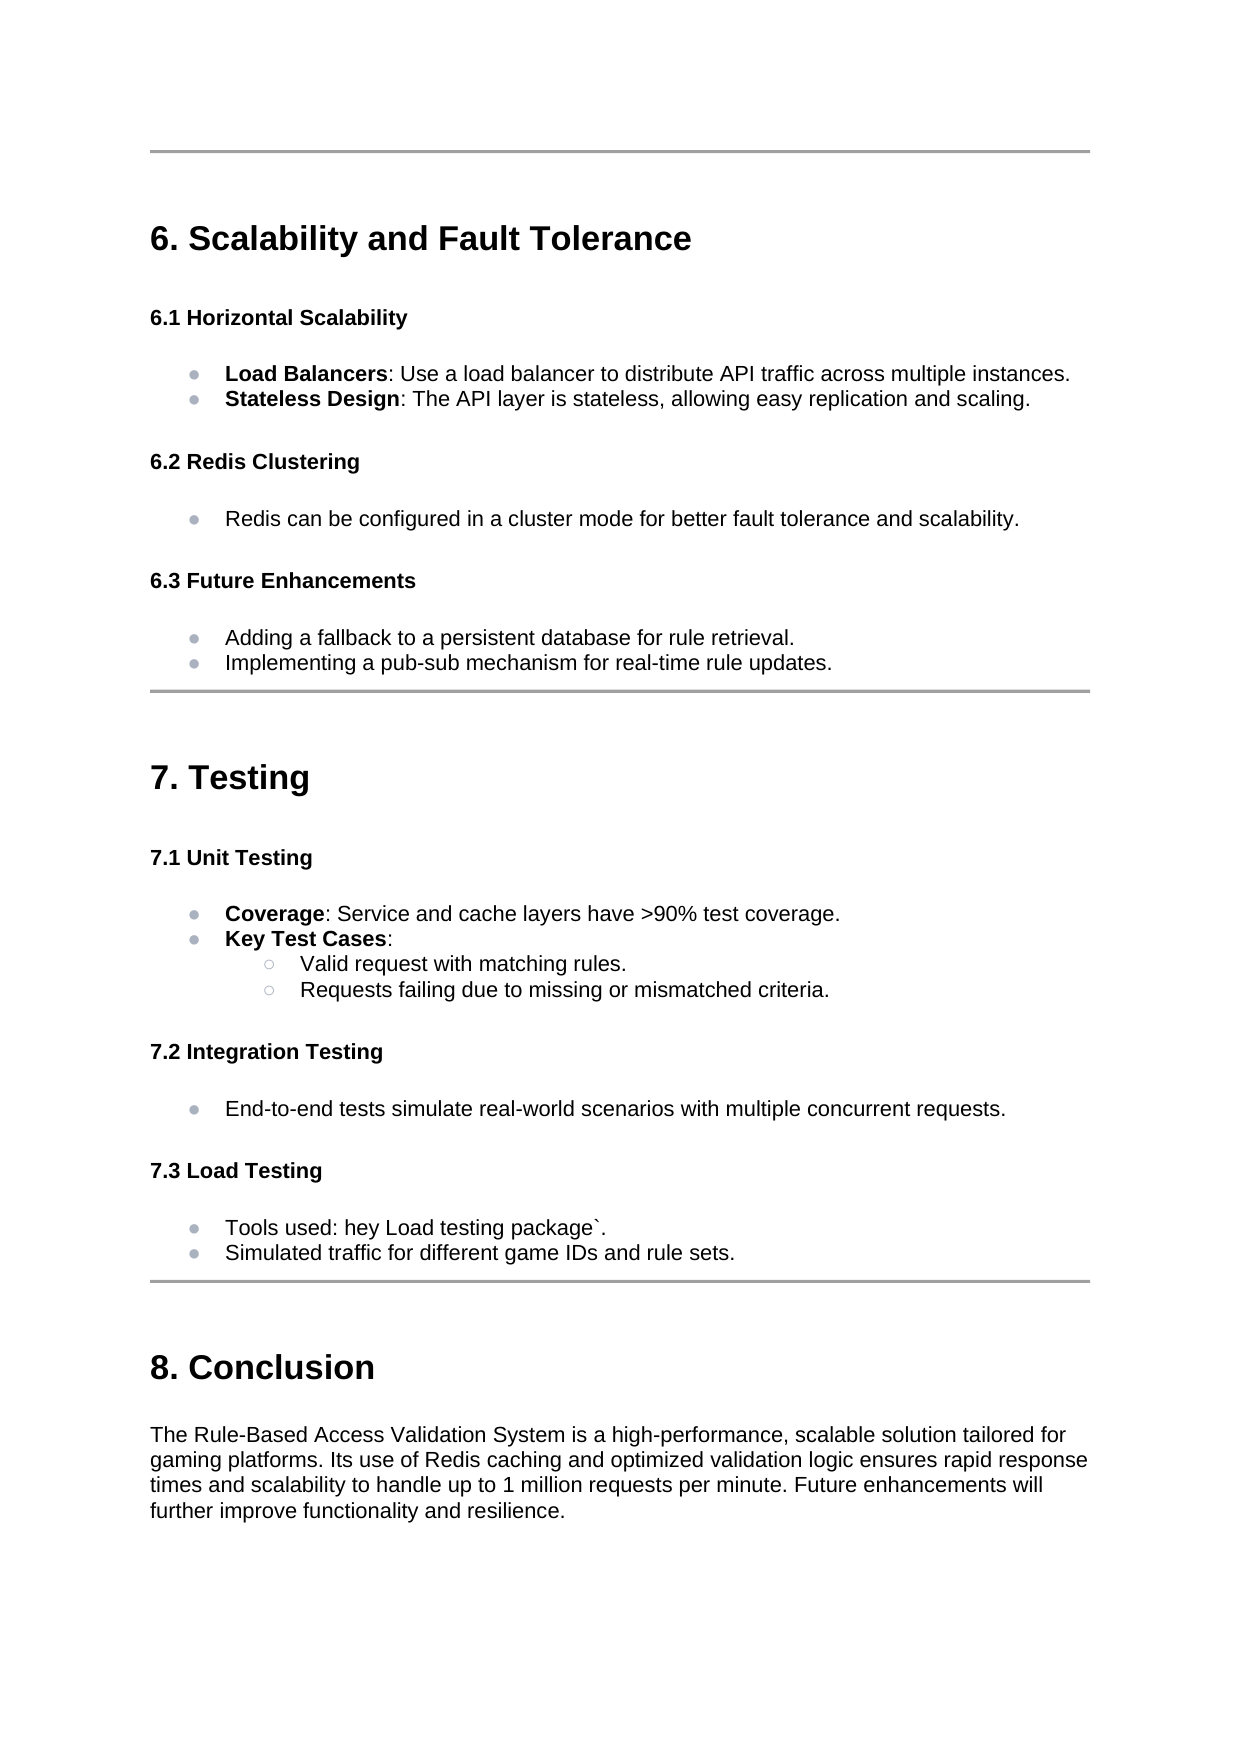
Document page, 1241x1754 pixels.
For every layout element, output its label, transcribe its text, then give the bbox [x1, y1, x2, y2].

list Stateless Design: The API layer is stateless, allowing easy replication and scaling. [187, 386, 1090, 412]
list Simulated traffic for different game IDs and rule sets. [187, 1240, 1090, 1265]
list Requests failing due to missing or mismatched criteria. [262, 976, 1090, 1002]
list Redis can be configured in a cluster mode for better fault tolerance and scalability. [187, 506, 1090, 531]
subtitle 7.3 Load Testing [150, 1158, 1090, 1183]
subtitle 6.1 Horizontal Scalability [150, 305, 1090, 330]
list Key Test Cases: [187, 926, 1090, 951]
list Implementing a pub-sub mechanism for real-time rule updates. [187, 650, 1090, 675]
list Load Balancers: Use a load balancer to distribute API traffic across multiple instances. [187, 361, 1090, 386]
subtitle 7.1 Unit Testing [150, 844, 1090, 869]
list End-to-end tests simulate real-world scenarios with multiple concurrent requests. [187, 1096, 1090, 1121]
subtitle 6.2 Redis Clustering [150, 449, 1090, 474]
subtitle 7. Testing [150, 757, 1090, 797]
list Valid request with matching rules. [262, 951, 1090, 976]
subtitle 7.2 Integration Testing [150, 1039, 1090, 1064]
text The Rule-Based Access Validation System is a high-performance, scalable solution tailored for gaming platforms. Its use of Redis caching and optimized validation logic ensures rapid response times and scalability to handle up to 1 million requests per minute. Future enhancements will further improve functionality and resilience. [150, 1422, 1090, 1523]
list Tools used: hey Load testing package`. [187, 1215, 1090, 1240]
subtitle 6.3 Future Enhancements [150, 568, 1090, 593]
list Coverage: Service and cache layers have >90% test coverage. [187, 901, 1090, 926]
subtitle 8. Conclusion [150, 1347, 1090, 1387]
subtitle 6. Scalability and Fault Tolerance [150, 218, 1090, 257]
list Adding a fallback to a persistent database for rule retrieval. [187, 625, 1090, 650]
